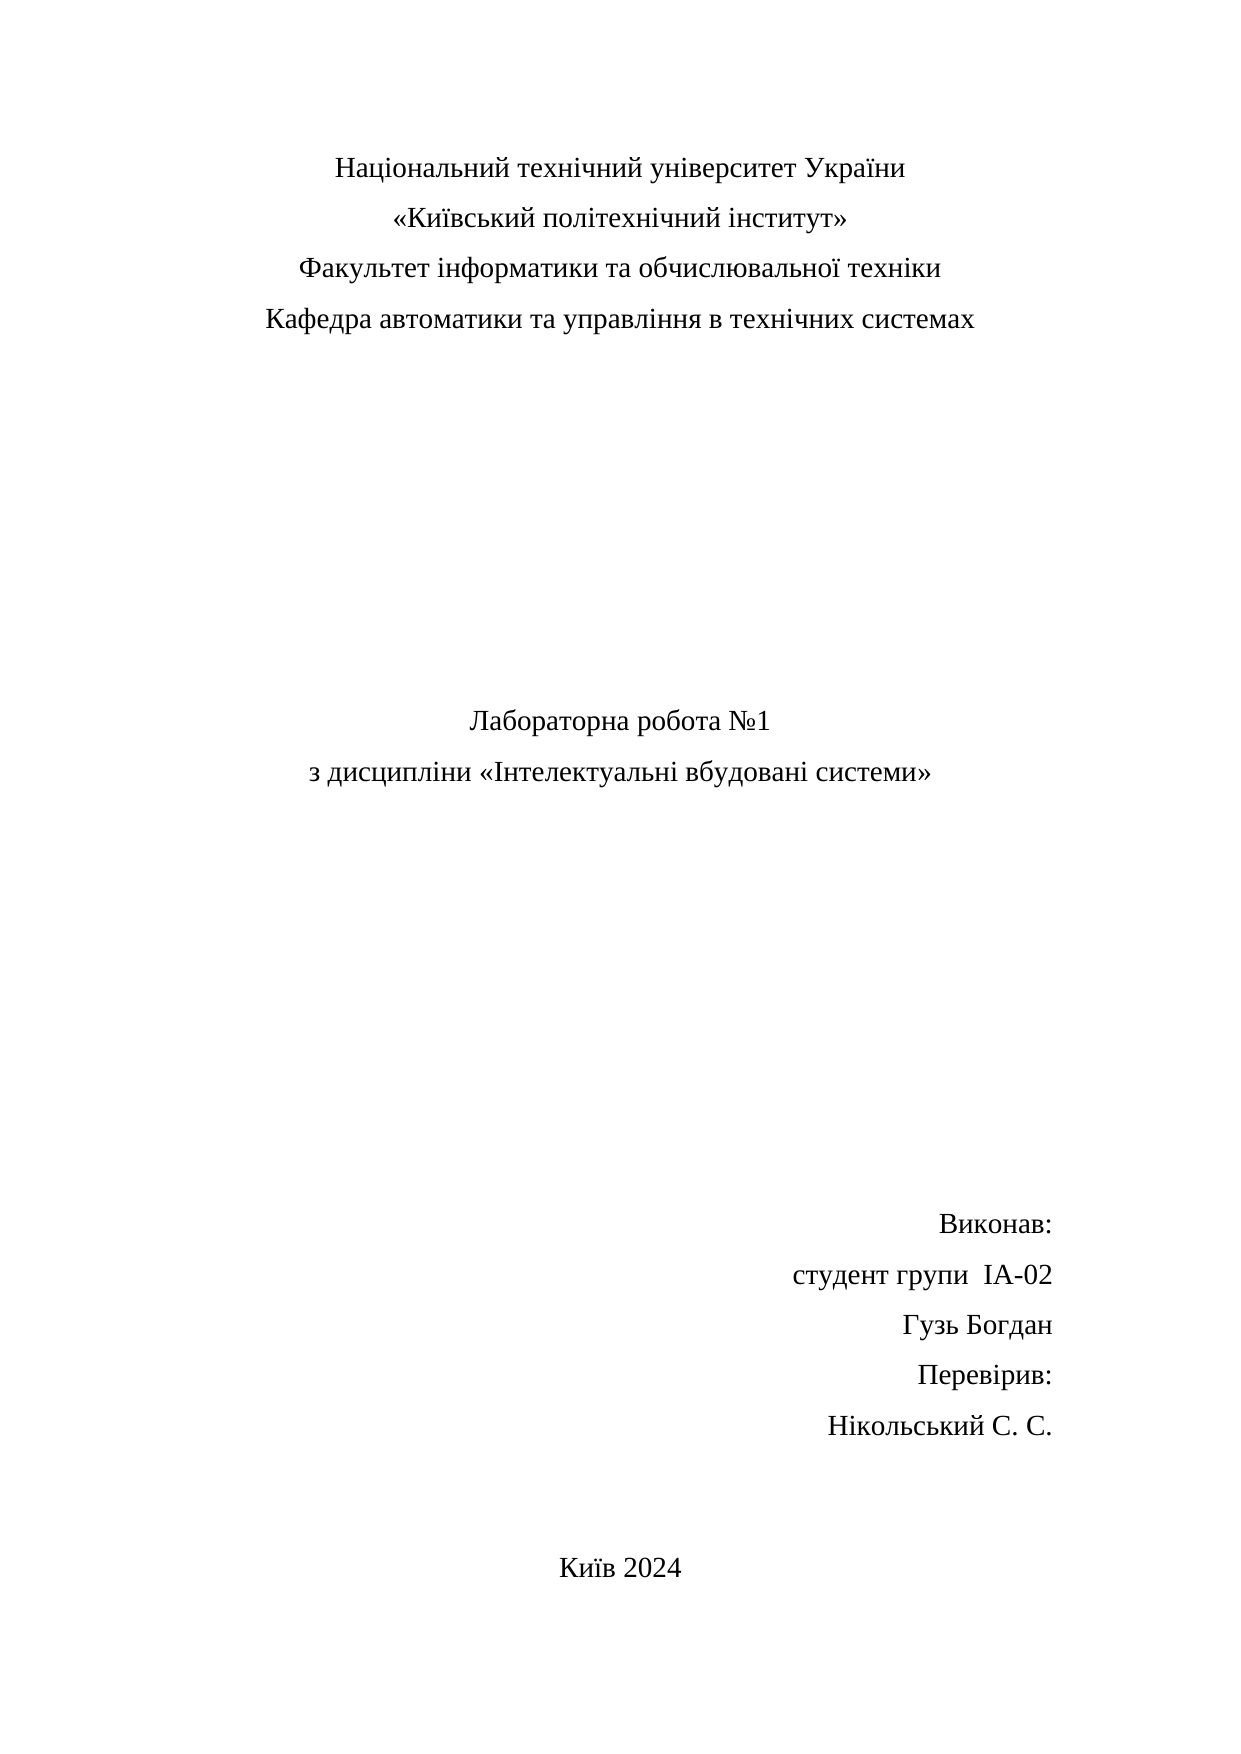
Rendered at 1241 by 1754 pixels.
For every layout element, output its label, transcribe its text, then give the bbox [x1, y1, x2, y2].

text Кафедра автоматики та управління в технічних системах [187, 301, 1053, 334]
text Національний технічний університет України [187, 150, 1053, 183]
text Виконав: [187, 1207, 1053, 1240]
text Факультет інформатики та обчислювальної техніки [187, 251, 1053, 284]
text Перевірив: [187, 1357, 1053, 1391]
text Київ 2024 [187, 1550, 1053, 1584]
text з дисципліни «Інтелектуальні вбудовані системи» [187, 754, 1053, 787]
text Нікольський С. С. [187, 1408, 1053, 1441]
text Лабораторна робота №1 [187, 703, 1053, 737]
text «Київський політехнічний інститут» [187, 200, 1053, 234]
text студент групи ІА-02 [187, 1257, 1053, 1290]
text Гузь Богдан [187, 1307, 1053, 1341]
